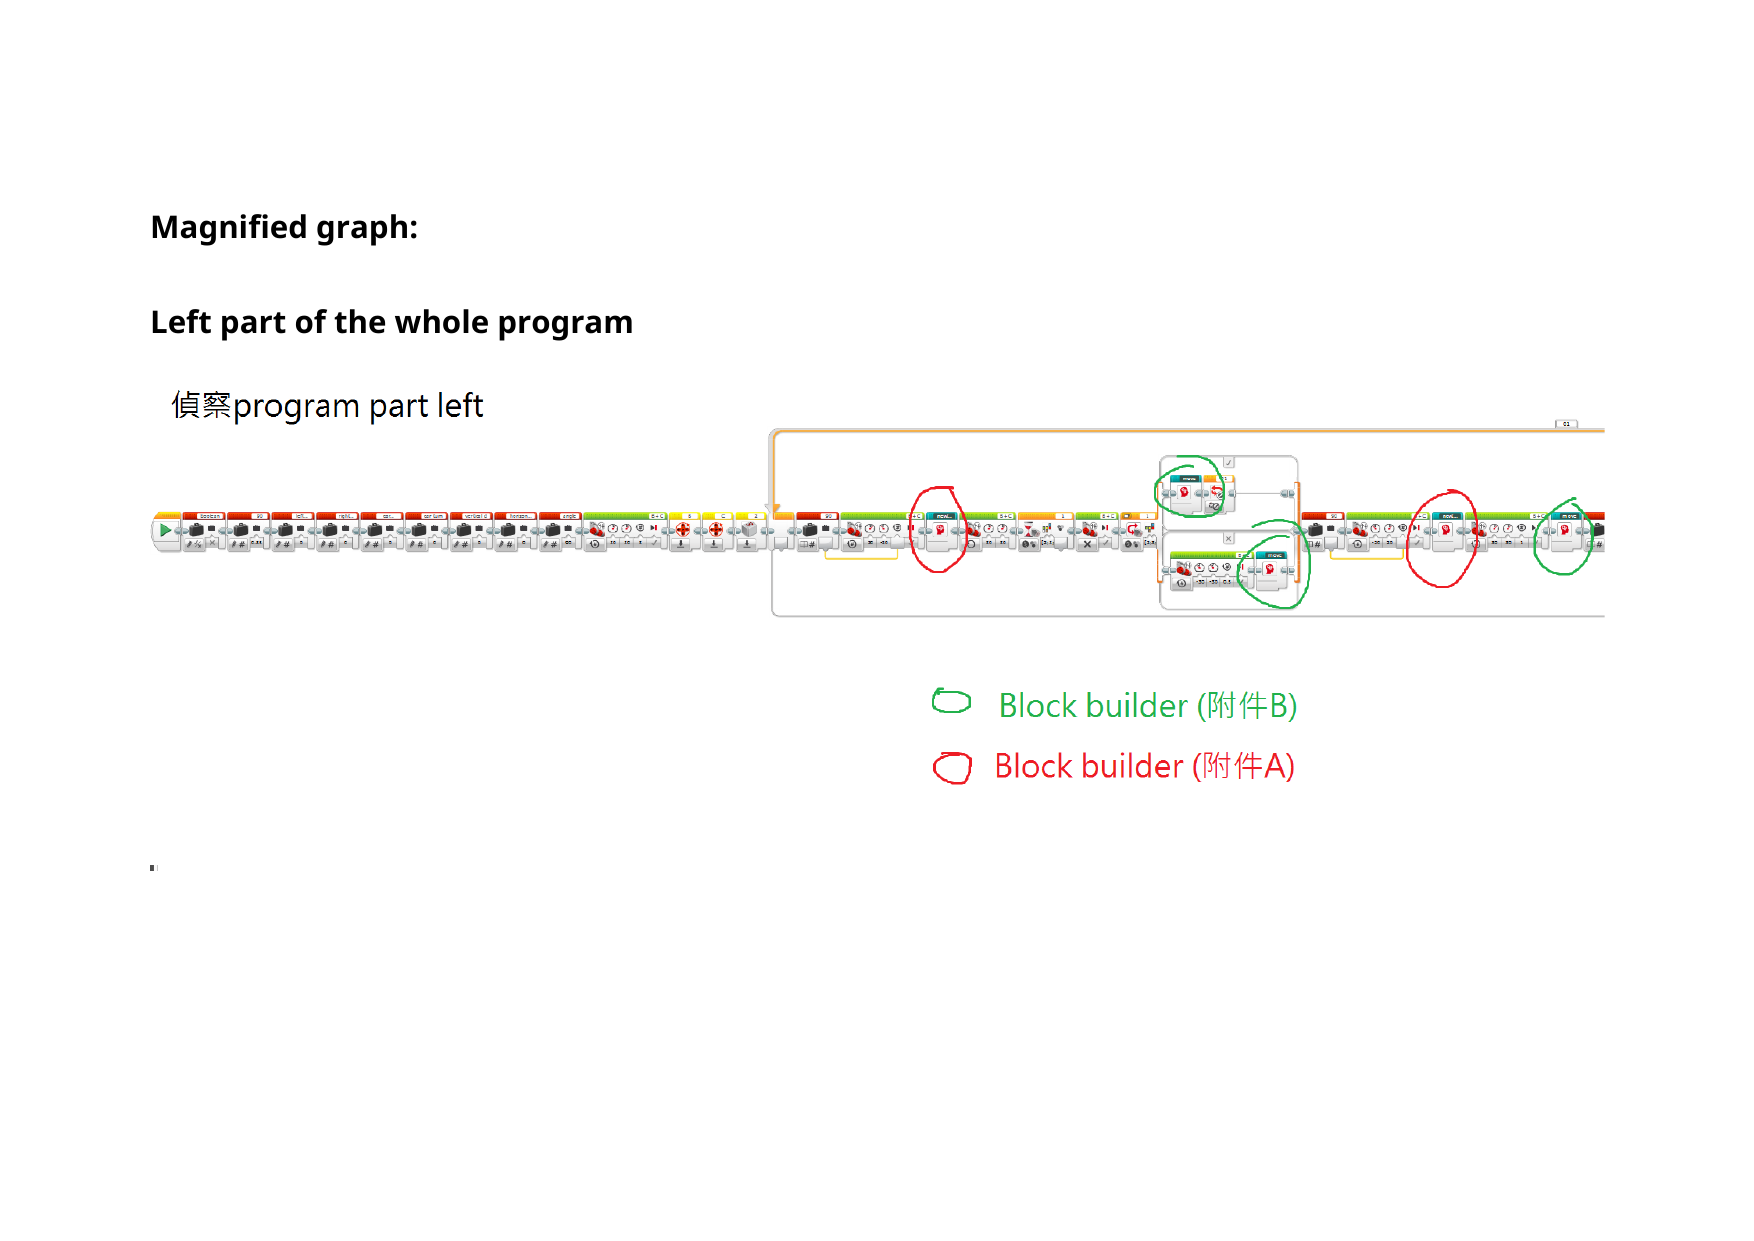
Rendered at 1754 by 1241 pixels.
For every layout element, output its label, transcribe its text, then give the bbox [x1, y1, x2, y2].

picture [150, 378, 1605, 871]
text Left part of the whole program [150, 284, 1604, 359]
text Magnified graph: [150, 189, 1604, 264]
